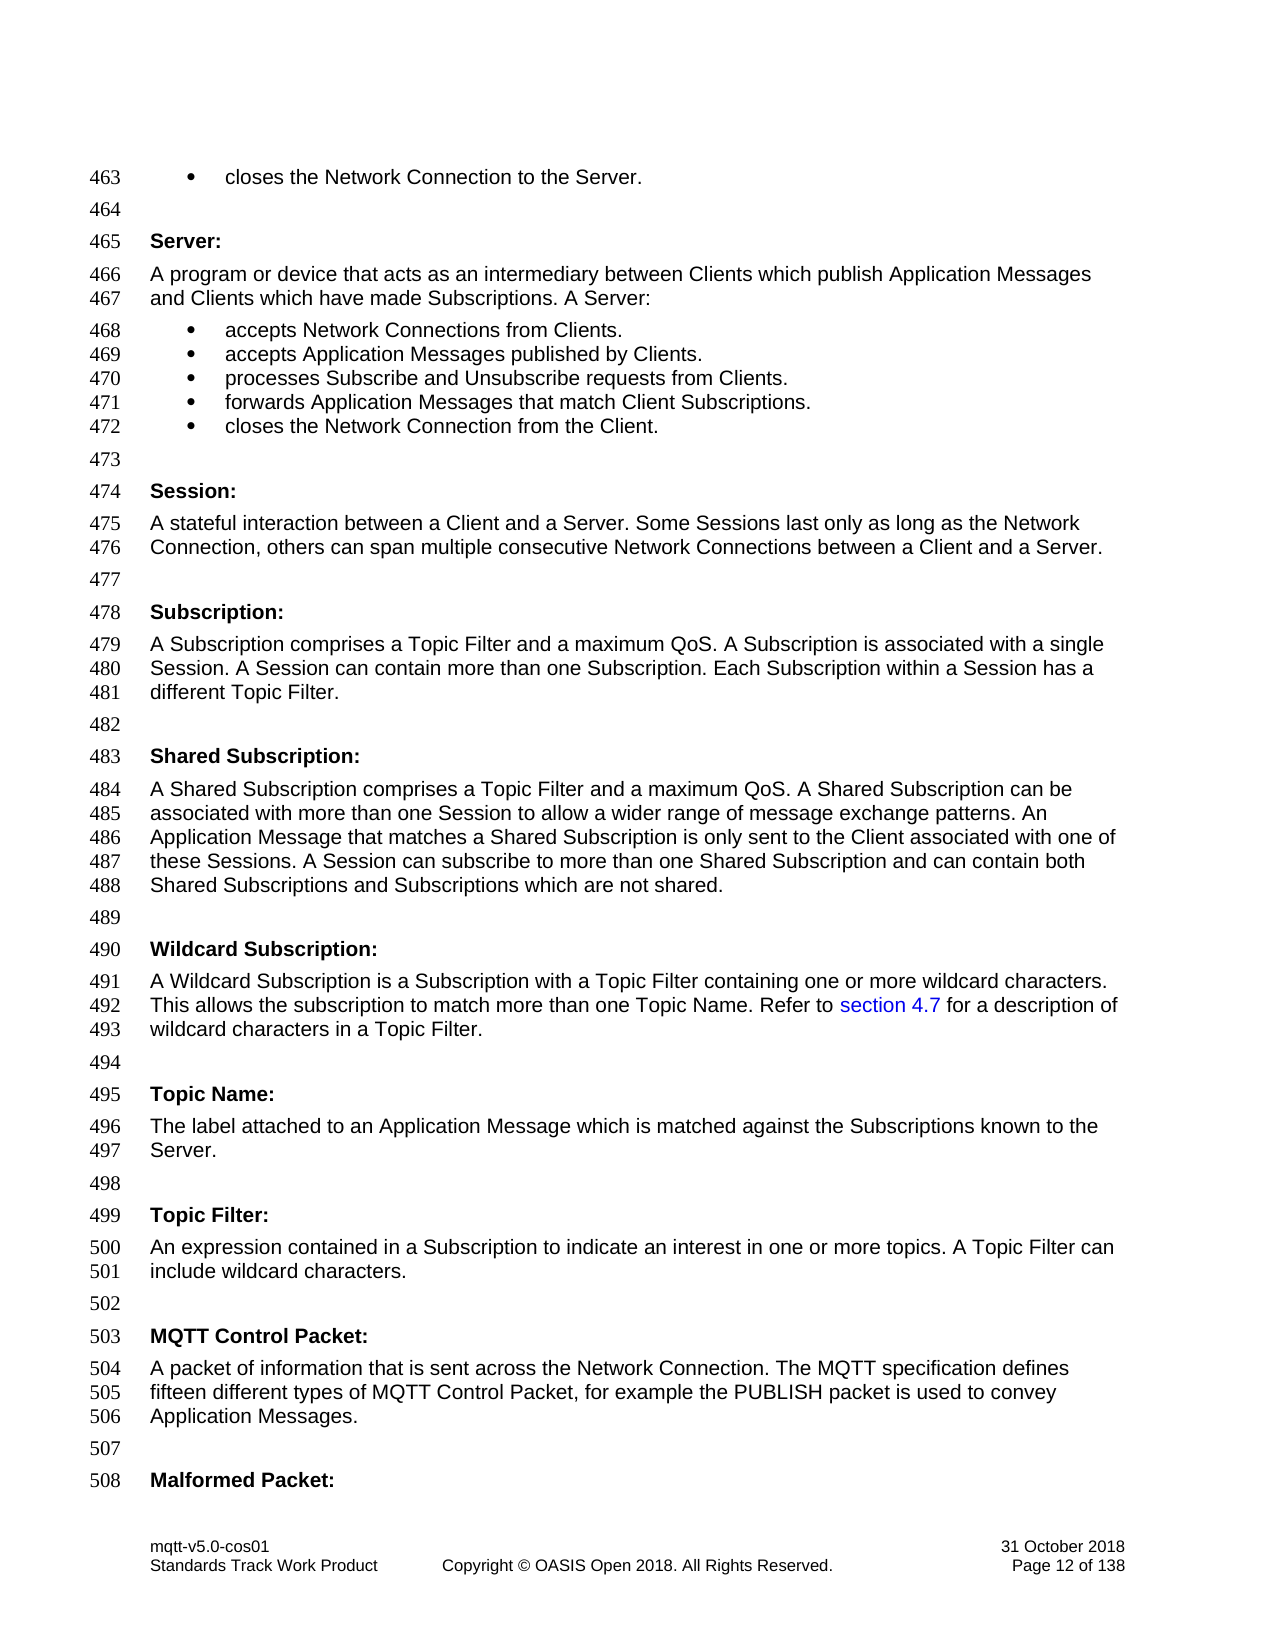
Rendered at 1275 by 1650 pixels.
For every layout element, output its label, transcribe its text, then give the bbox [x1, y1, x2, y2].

list processes Subscribe and Unsubscribe requests from Clients. [187, 366, 1125, 390]
text A packet of information that is sent across the Network Connection. The MQTT specification defines fifteen different types of MQTT Control Packet, for example the PUBLISH packet is used to convey Application Messages. [150, 1356, 1125, 1428]
text Server: [150, 229, 1125, 253]
text Topic Name: [150, 1082, 1125, 1106]
text The label attached to an Application Message which is matched against the Subscriptions known to the Server. [150, 1114, 1125, 1162]
text MQTT Control Packet: [150, 1323, 1125, 1347]
text Session: [150, 479, 1125, 503]
text Malformed Packet: [150, 1468, 1125, 1492]
text A program or device that acts as an intermediary between Clients which publish Application Messages and Clients which have made Subscriptions. A Server: [150, 262, 1125, 309]
text Wildcard Subscription: [150, 937, 1125, 961]
text An expression contained in a Subscription to indicate an interest in one or more topics. A Topic Filter can include wildcard characters. [150, 1235, 1125, 1283]
list forwards Application Messages that match Client Subscriptions. [187, 390, 1125, 414]
list accepts Application Messages published by Clients. [187, 342, 1125, 366]
list closes the Network Connection from the Client. [187, 414, 1125, 438]
text Topic Filter: [150, 1203, 1125, 1227]
text A stateful interaction between a Client and a Server. Some Sessions last only as long as the Network Connection, others can span multiple consecutive Network Connections between a Client and a Server. [150, 511, 1125, 559]
text A Wildcard Subscription is a Subscription with a Topic Filter containing one or more wildcard characters. This allows the subscription to match more than one Topic Name. Refer to section 4.7 for a description of wildcard characters in a Topic Filter. [150, 969, 1125, 1041]
text Subscription: [150, 599, 1125, 623]
text A Shared Subscription comprises a Topic Filter and a maximum QoS. A Shared Subscription can be associated with more than one Session to allow a wider range of message exchange patterns. An Application Message that matches a Shared Subscription is only sent to the Client associated with one of these Sessions. A Session can subscribe to more than one Shared Subscription and can contain both Shared Subscriptions and Subscriptions which are not shared. [150, 777, 1125, 896]
list accepts Network Connections from Clients. [187, 318, 1125, 342]
text A Subscription comprises a Topic Filter and a maximum QoS. A Subscription is associated with a single Session. A Session can contain more than one Subscription. Each Subscription within a Session has a different Topic Filter. [150, 632, 1125, 704]
list closes the Network Connection to the Server. [187, 164, 1125, 189]
text Shared Subscription: [150, 744, 1125, 768]
